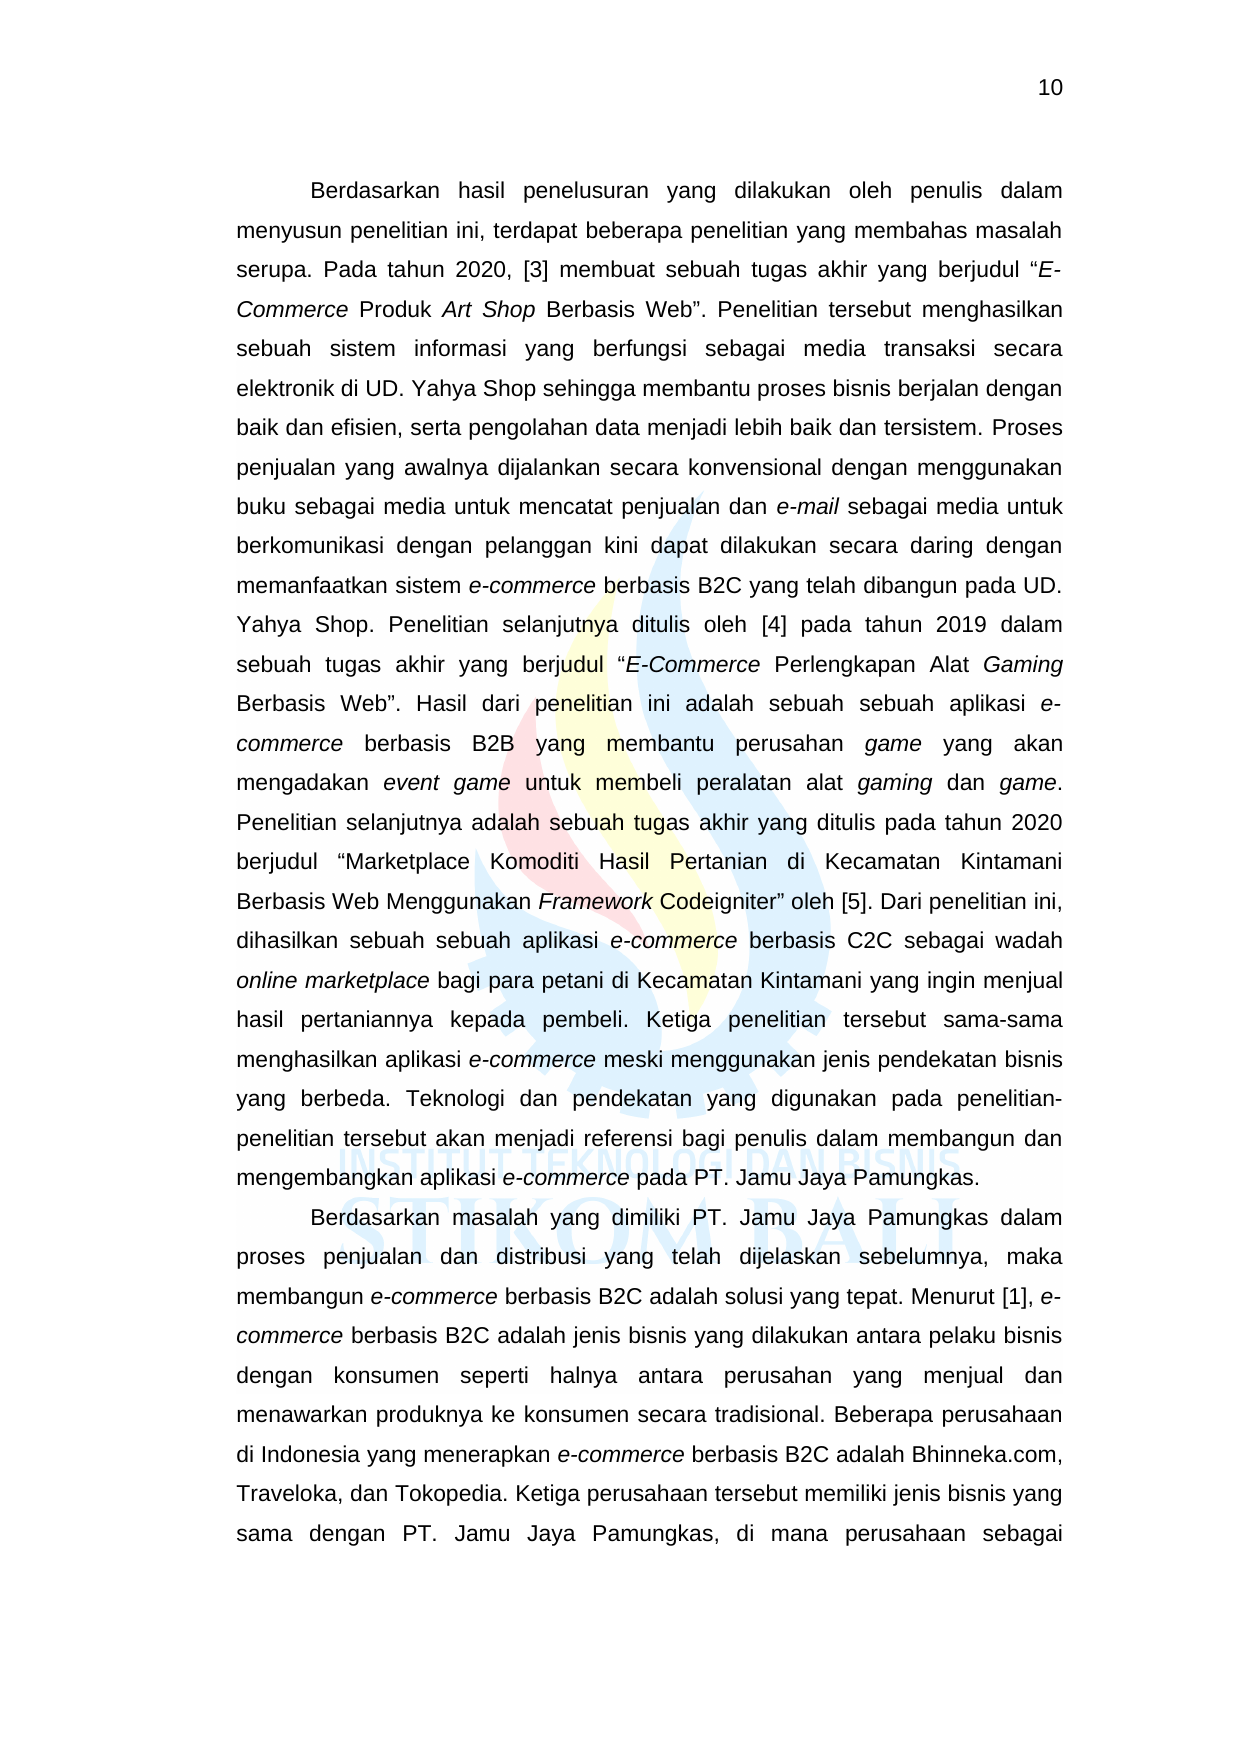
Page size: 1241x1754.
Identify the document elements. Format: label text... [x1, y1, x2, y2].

text Berdasarkan hasil penelusuran yang dilakukan oleh penulis dalam menyusun penelitian ini, terdapat beberapa penelitian yang membahas masalah serupa. Pada tahun 2020, [3] membuat sebuah tugas akhir yang berjudul “E-Commerce Produk Art Shop Berbasis Web”. Penelitian tersebut menghasilkan sebuah sistem informasi yang berfungsi sebagai media transaksi secara elektronik di UD. Yahya Shop sehingga membantu proses bisnis berjalan dengan baik dan efisien, serta pengolahan data menjadi lebih baik dan tersistem. Proses penjualan yang awalnya dijalankan secara konvensional dengan menggunakan buku sebagai media untuk mencatat penjualan dan e-mail sebagai media untuk berkomunikasi dengan pelanggan kini dapat dilakukan secara daring dengan memanfaatkan sistem e-commerce berbasis B2C yang telah dibangun pada UD. Yahya Shop. Penelitian selanjutnya ditulis oleh [4] pada tahun 2019 dalam sebuah tugas akhir yang berjudul “E-Commerce Perlengkapan Alat Gaming Berbasis Web”. Hasil dari penelitian ini adalah sebuah sebuah aplikasi e-commerce berbasis B2B yang membantu perusahan game yang akan mengadakan event game untuk membeli peralatan alat gaming dan game. Penelitian selanjutnya adalah sebuah tugas akhir yang ditulis pada tahun 2020 berjudul “Marketplace Komoditi Hasil Pertanian di Kecamatan Kintamani Berbasis Web Menggunakan Framework Codeigniter” oleh [5]. Dari penelitian ini, dihasilkan sebuah sebuah aplikasi e-commerce berbasis C2C sebagai wadah online marketplace bagi para petani di Kecamatan Kintamani yang ingin menjual hasil pertaniannya kepada pembeli. Ketiga penelitian tersebut sama-sama menghasilkan aplikasi e-commerce meski menggunakan jenis pendekatan bisnis yang berbeda. Teknologi dan pendekatan yang digunakan pada penelitian-penelitian tersebut akan menjadi referensi bagi penulis dalam membangun dan mengembangkan aplikasi e-commerce pada PT. Jamu Jaya Pamungkas. [236, 177, 1063, 1191]
